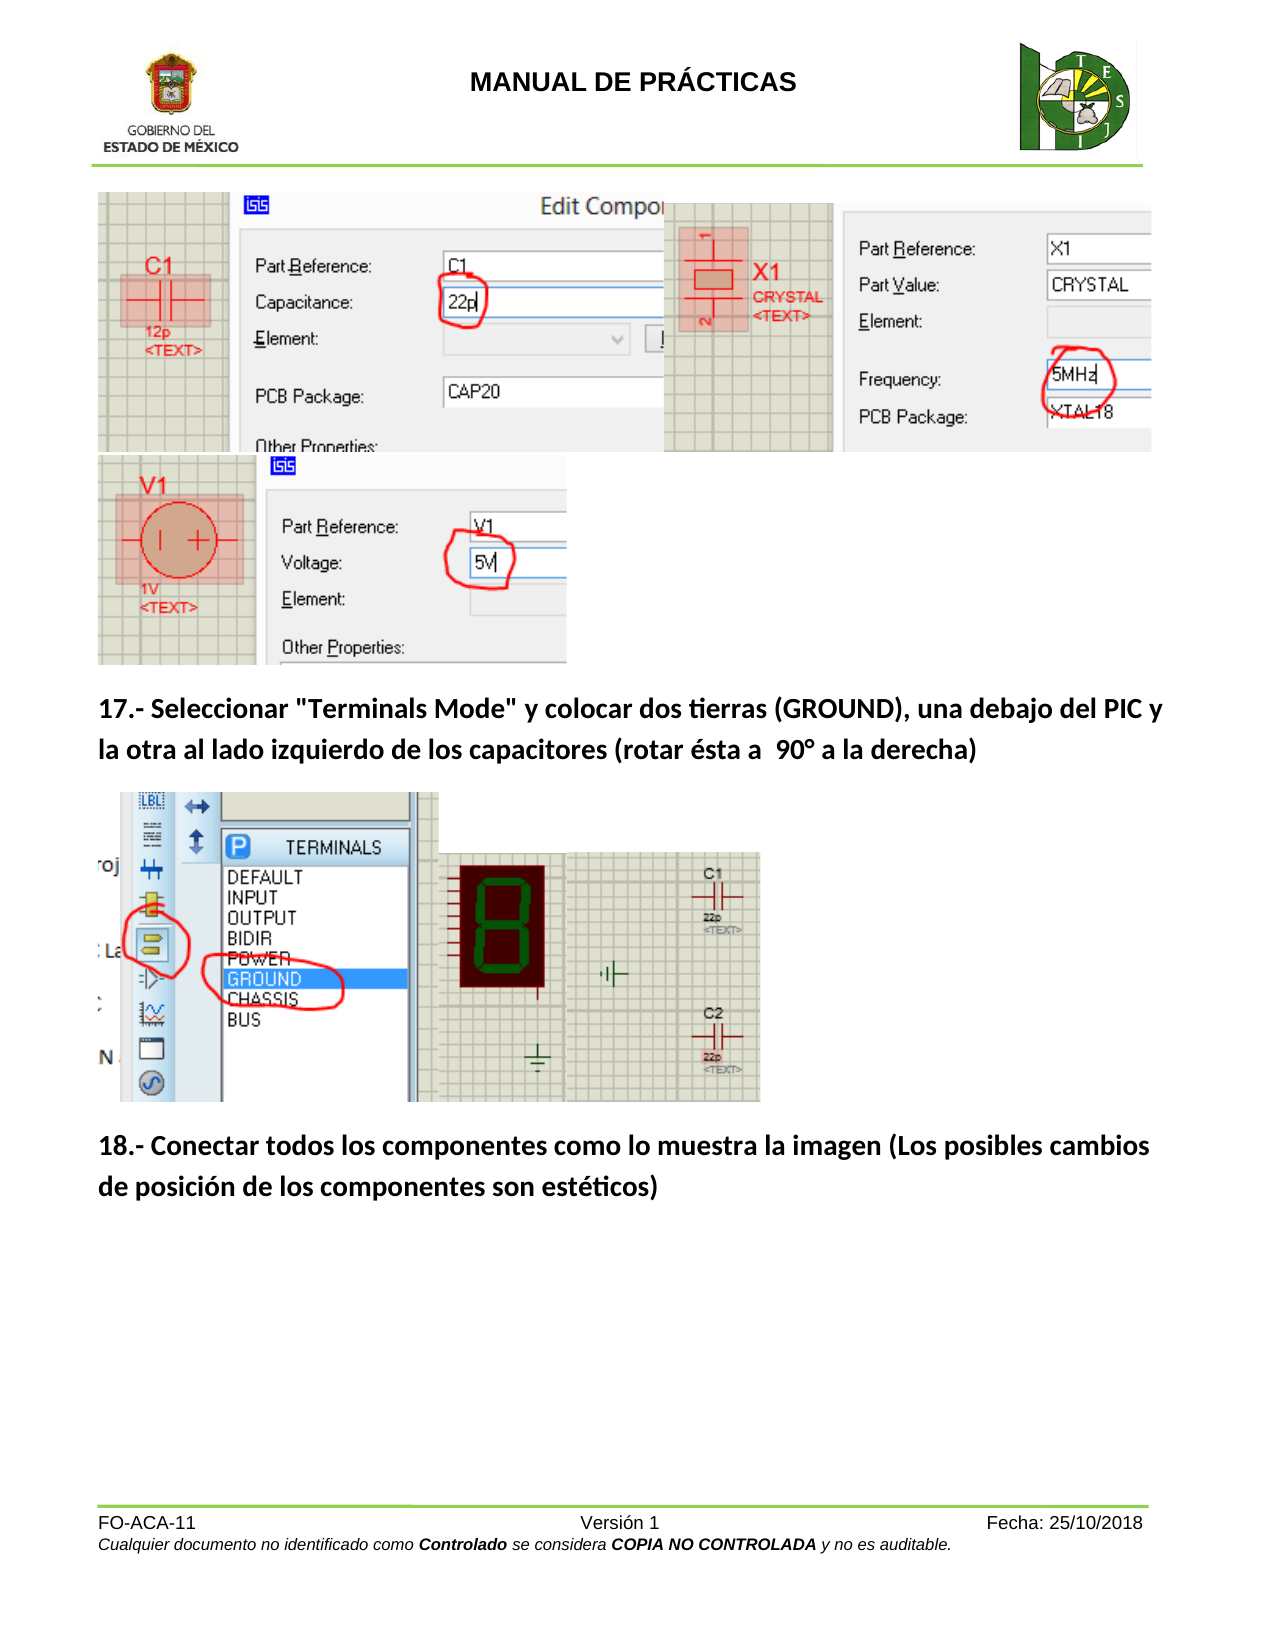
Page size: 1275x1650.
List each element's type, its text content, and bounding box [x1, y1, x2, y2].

text 18.- Conectar todos los componentes como lo muestra la imagen (Los posibles cambios de posición de los componentes son estéticos) [98, 1127, 1183, 1204]
picture [1018, 41, 1137, 157]
picture [97, 792, 761, 1102]
text 17.- Seleccionar "Terminals Mode" y colocar dos tierras (GROUND), una debajo del PIC y la otra al lado izquierdo de los capacitores (rotar ésta a 90° a la derecha) [98, 690, 1183, 767]
picture [97, 455, 567, 665]
picture [95, 42, 241, 161]
picture [97, 192, 1152, 452]
